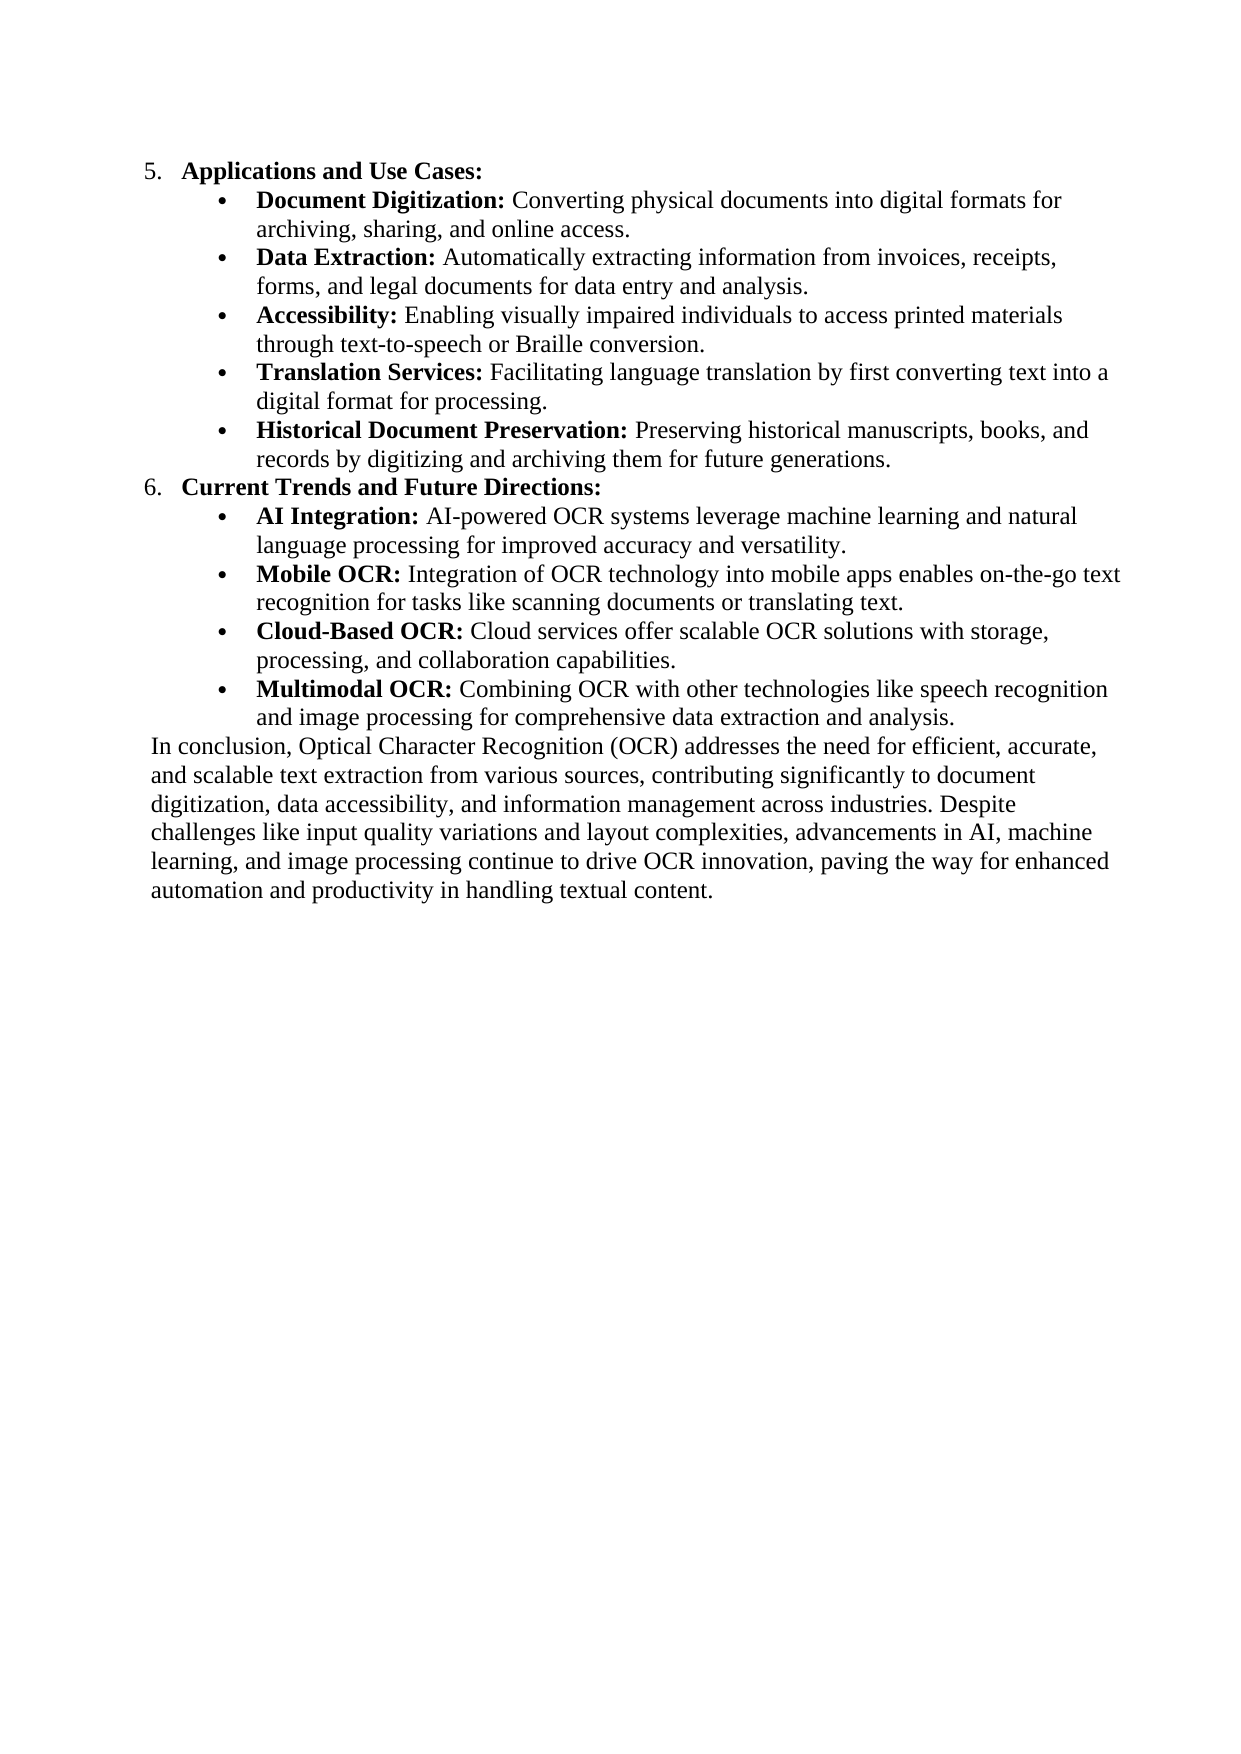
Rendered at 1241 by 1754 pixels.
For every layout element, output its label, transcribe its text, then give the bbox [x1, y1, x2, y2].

list Multimodal OCR: Combining OCR with other technologies like speech recognition and image processing for comprehensive data extraction and analysis. [219, 674, 1122, 731]
list Current Trends and Future Directions: [144, 472, 1122, 501]
list Cloud-Based OCR: Cloud services offer scalable OCR solutions with storage, processing, and collaboration capabilities. [219, 616, 1122, 674]
list Mobile OCR: Integration of OCR technology into mobile apps enables on-the-go text recognition for tasks like scanning documents or translating text. [219, 559, 1122, 616]
list Applications and Use Cases: [144, 156, 1122, 185]
list Translation Services: Facilitating language translation by first converting text into a digital format for processing. [219, 357, 1122, 415]
list Data Extraction: Automatically extracting information from invoices, receipts, forms, and legal documents for data entry and analysis. [219, 242, 1122, 300]
list AI Integration: AI-powered OCR systems leverage machine learning and natural language processing for improved accuracy and versatility. [219, 501, 1122, 559]
list Historical Document Preservation: Preserving historical manuscripts, books, and records by digitizing and archiving them for future generations. [219, 415, 1122, 472]
list Accessibility: Enabling visually impaired individuals to access printed materials through text-to-speech or Braille conversion. [219, 300, 1122, 357]
text In conclusion, Optical Character Recognition (OCR) addresses the need for efficient, accurate, and scalable text extraction from various sources, contributing significantly to document digitization, data accessibility, and information management across industries. Despite challenges like input quality variations and layout complexities, advancements in AI, machine learning, and image processing continue to drive OCR innovation, paving the way for enhanced automation and productivity in handling textual content. [151, 731, 1122, 904]
list Document Digitization: Converting physical documents into digital formats for archiving, sharing, and online access. [219, 185, 1122, 242]
